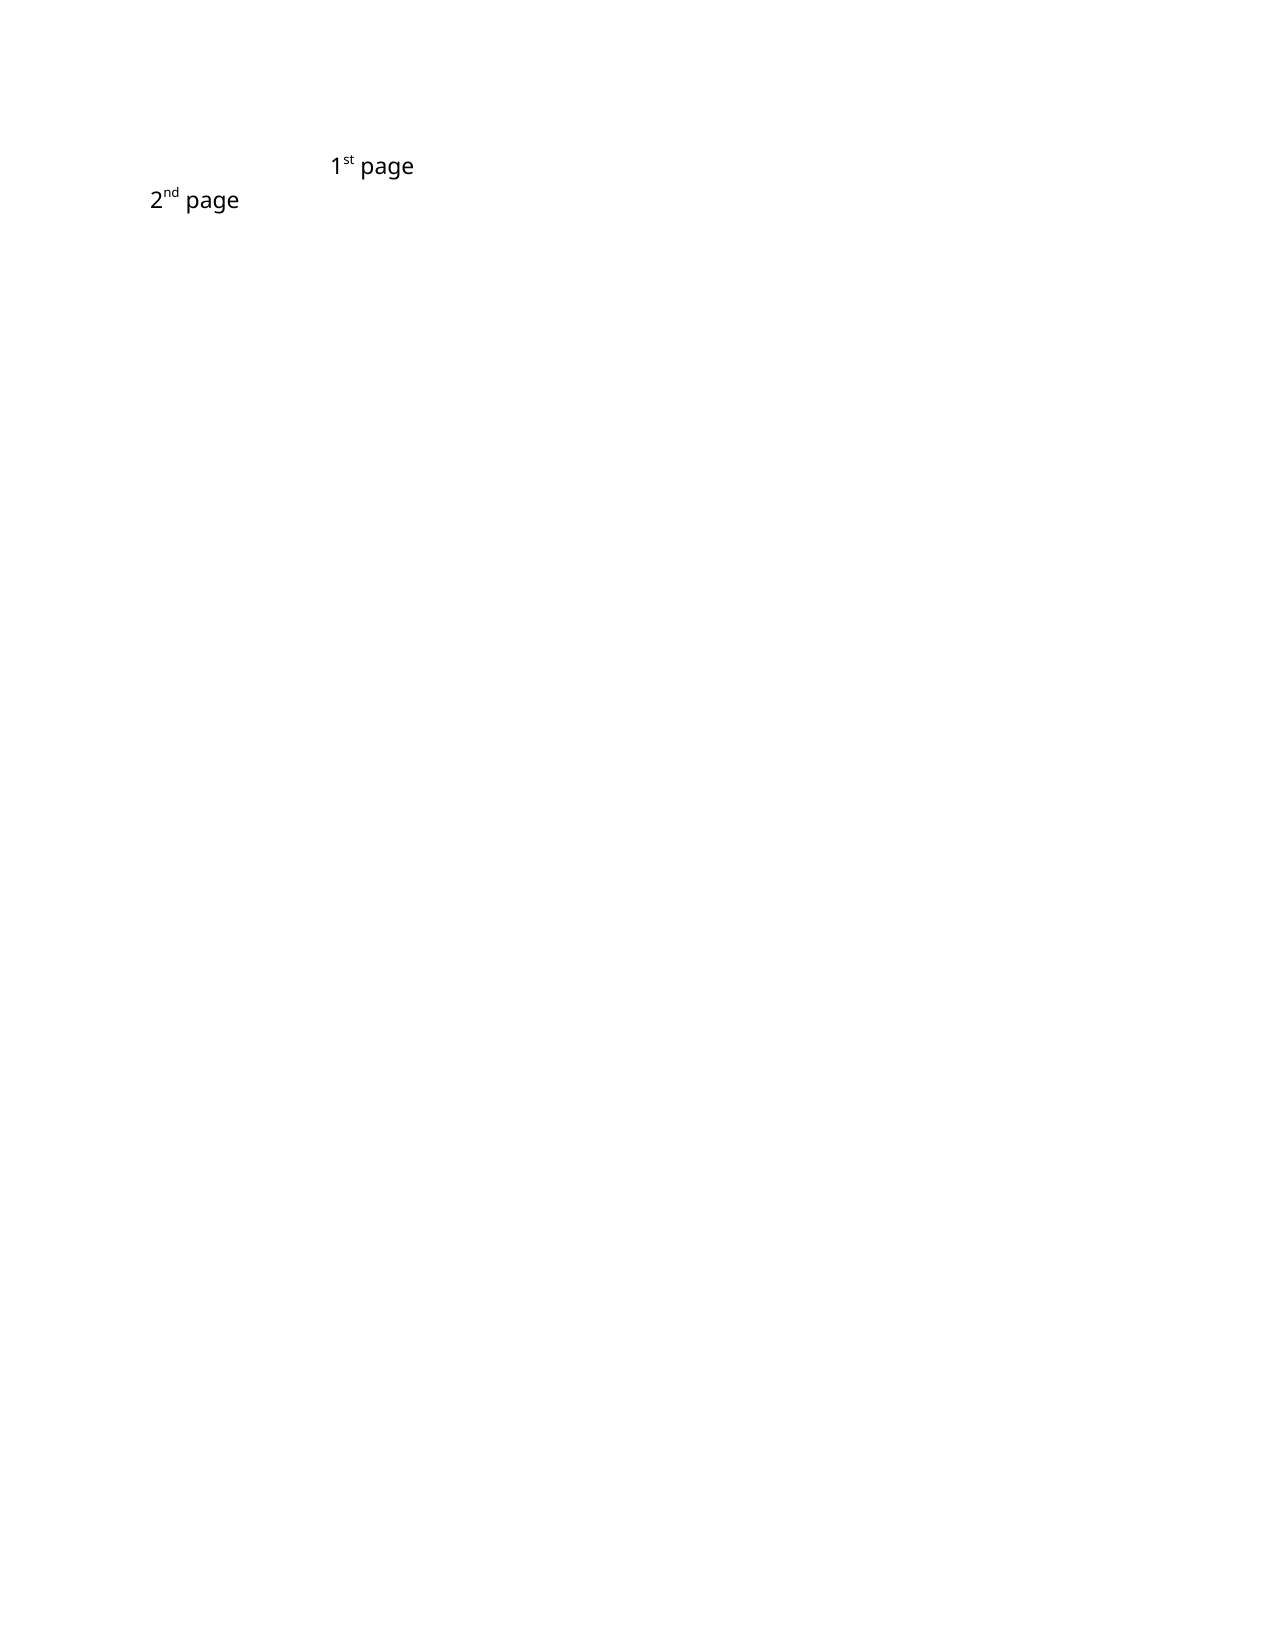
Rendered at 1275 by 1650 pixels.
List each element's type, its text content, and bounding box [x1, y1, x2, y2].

text 1st page 2nd page [150, 150, 1125, 215]
